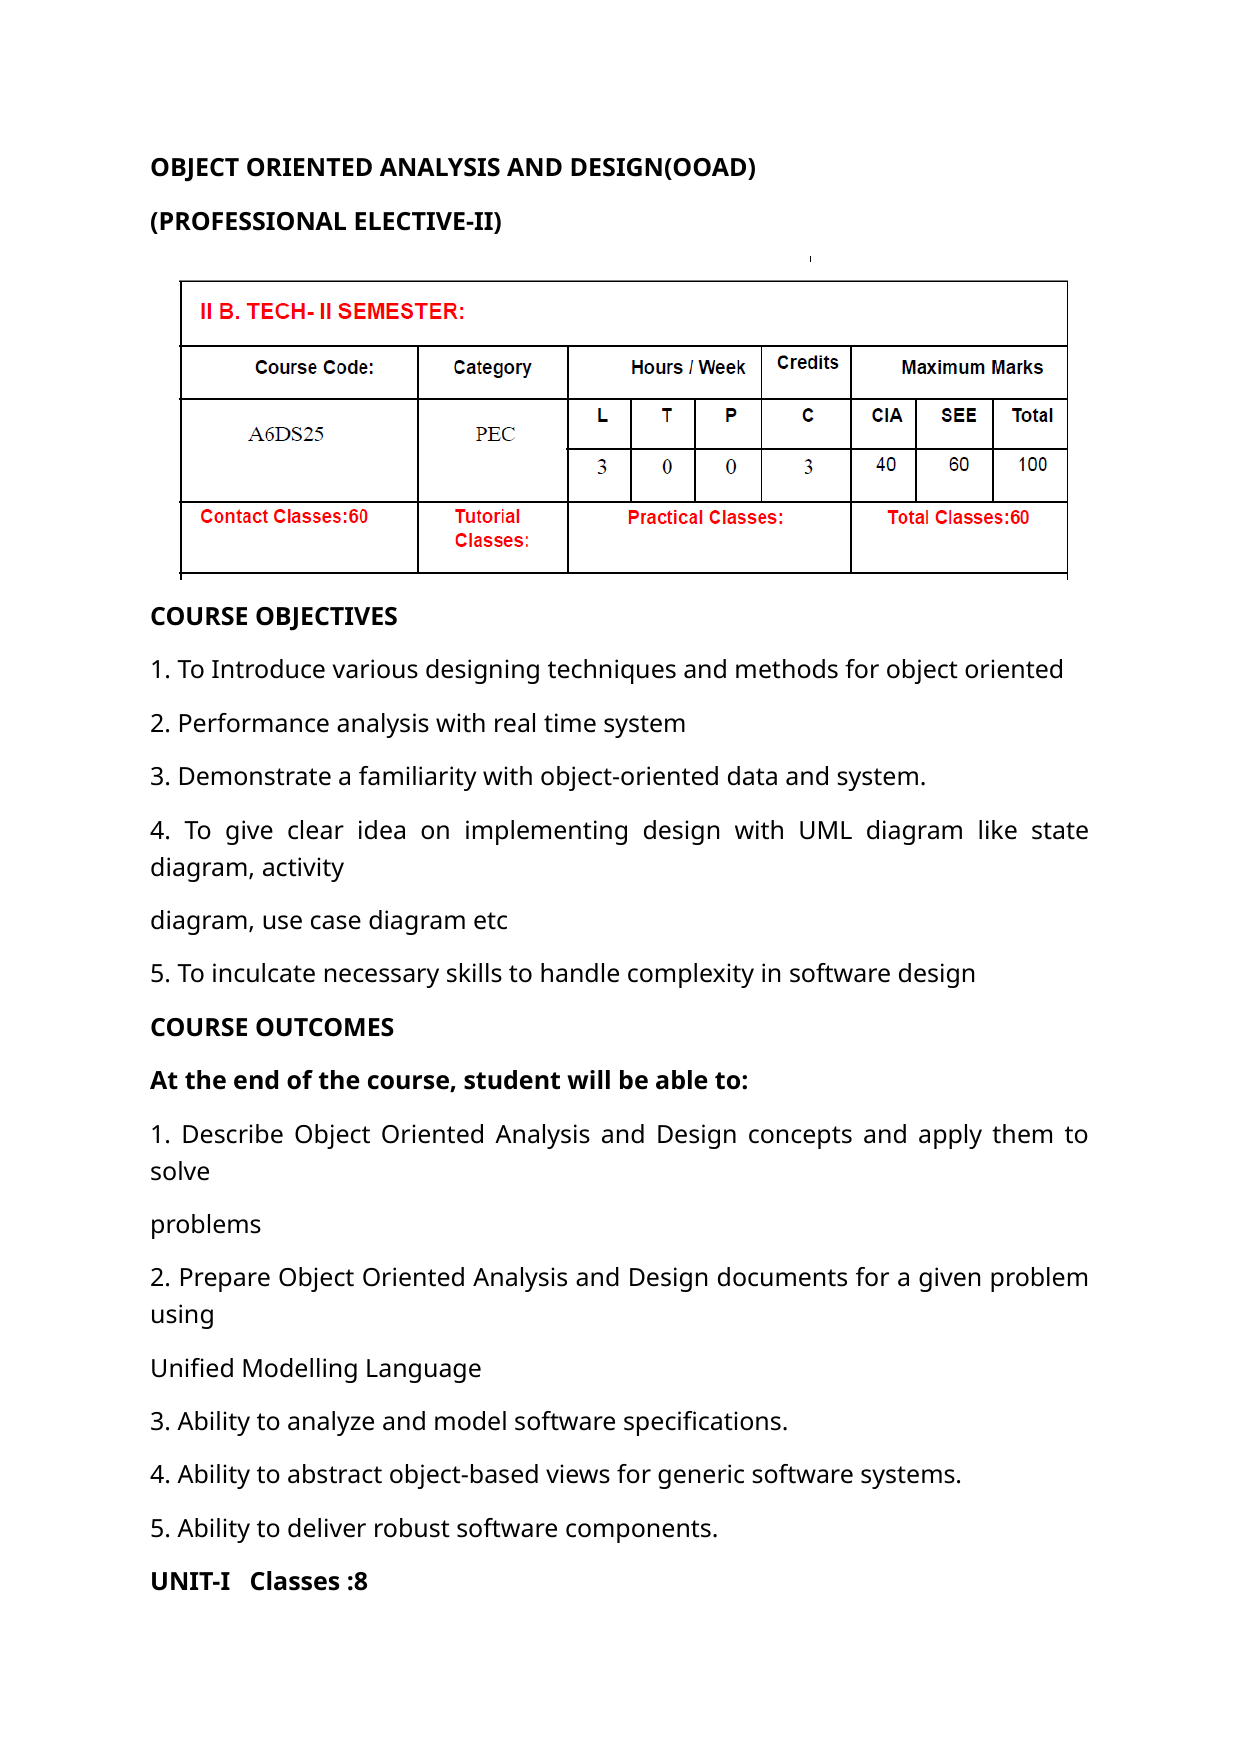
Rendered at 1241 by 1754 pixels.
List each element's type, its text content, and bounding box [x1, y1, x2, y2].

text OBJECT ORIENTED ANALYSIS AND DESIGN(OOAD) [150, 150, 1090, 184]
text COURSE OBJECTIVES [150, 599, 1090, 633]
text 5. Ability to deliver robust software components. [150, 1511, 1090, 1544]
text Unified Modelling Language [150, 1350, 1090, 1384]
text UNIT-I Classes :8 [150, 1564, 1090, 1598]
picture [150, 256, 1091, 580]
text 2. Performance analysis with real time system [150, 706, 1090, 739]
text At the end of the course, student will be able to: [150, 1063, 1090, 1097]
text COURSE OUTCOMES [150, 1009, 1090, 1043]
text 2. Prepare Object Oriented Analysis and Design documents for a given problem using [150, 1260, 1090, 1331]
text 5. To inculcate necessary skills to handle complexity in software design [150, 956, 1090, 990]
text 1. To Introduce various designing techniques and methods for object oriented [150, 652, 1090, 686]
text 3. Ability to analyze and model software specifications. [150, 1404, 1090, 1438]
text (PROFESSIONAL ELECTIVE-II) [150, 203, 1090, 237]
text 3. Demonstrate a familiarity with object-oriented data and system. [150, 759, 1090, 793]
text diagram, use case diagram etc [150, 903, 1090, 937]
text 1. Describe Object Oriented Analysis and Design concepts and apply them to solve [150, 1116, 1090, 1187]
text 4. Ability to abstract object-based views for generic software systems. [150, 1457, 1090, 1491]
text problems [150, 1207, 1090, 1241]
text 4. To give clear idea on implementing design with UML diagram like state diagram, activity [150, 812, 1090, 883]
